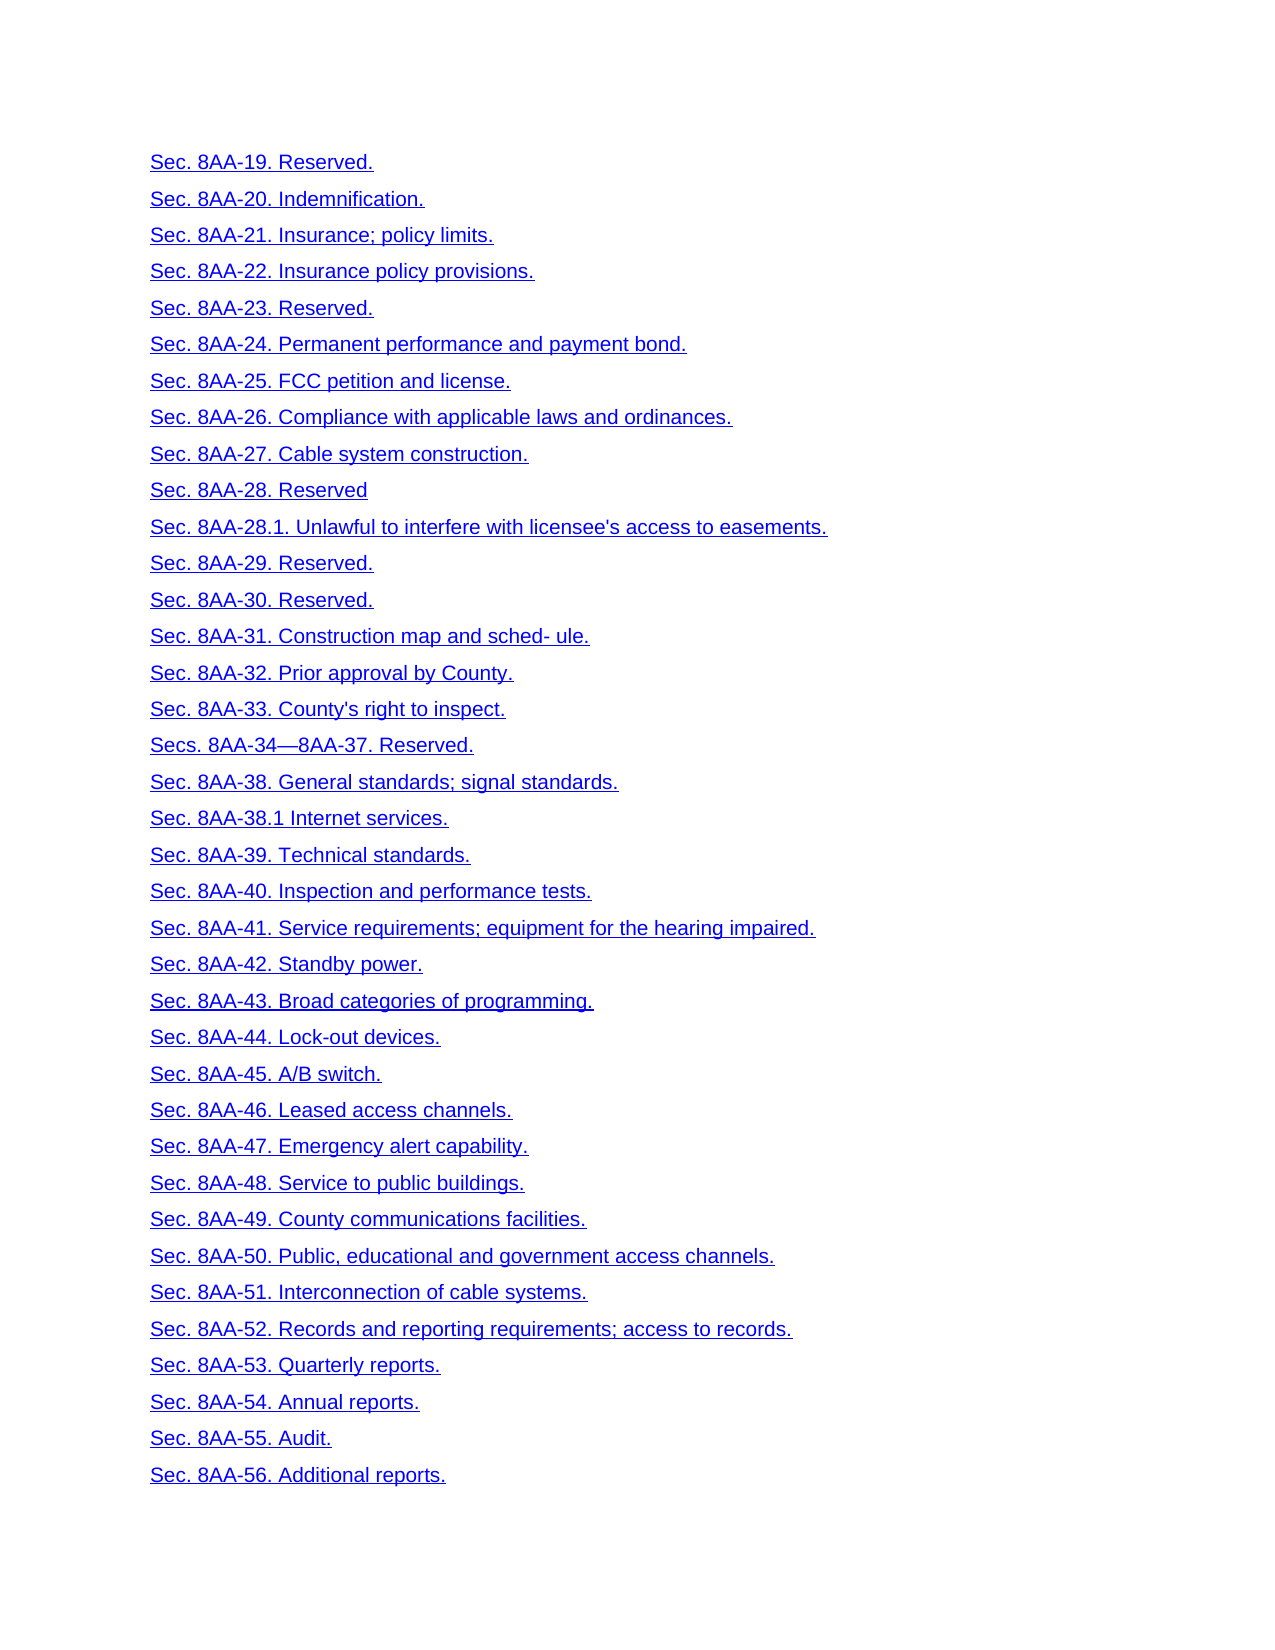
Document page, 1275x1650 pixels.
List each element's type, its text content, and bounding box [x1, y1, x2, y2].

text Sec. 8AA-49. County communications facilities. [150, 1207, 1125, 1231]
text Sec. 8AA-25. FCC petition and license. [150, 369, 1125, 393]
text Sec. 8AA-23. Reserved. [150, 296, 1125, 320]
text Sec. 8AA-51. Interconnection of cable systems. [150, 1280, 1125, 1304]
text Sec. 8AA-22. Insurance policy provisions. [150, 259, 1125, 283]
text Sec. 8AA-38. General standards; signal standards. [150, 770, 1125, 794]
text Sec. 8AA-31. Construction map and sched- ule. [150, 624, 1125, 648]
text Sec. 8AA-54. Annual reports. [150, 1389, 1125, 1413]
text Sec. 8AA-42. Standby power. [150, 952, 1125, 976]
text Sec. 8AA-43. Broad categories of programming. [150, 988, 1125, 1012]
text Sec. 8AA-38.1 Internet services. [150, 806, 1125, 830]
text Sec. 8AA-33. County's right to inspect. [150, 697, 1125, 721]
text Sec. 8AA-46. Leased access channels. [150, 1098, 1125, 1122]
text Sec. 8AA-45. A/B switch. [150, 1061, 1125, 1085]
text Sec. 8AA-32. Prior approval by County. [150, 660, 1125, 684]
text Sec. 8AA-28. Reserved [150, 478, 1125, 502]
text Sec. 8AA-20. Indemnification. [150, 186, 1125, 210]
text Sec. 8AA-52. Records and reporting requirements; access to records. [150, 1317, 1125, 1341]
text Sec. 8AA-50. Public, educational and government access channels. [150, 1244, 1125, 1268]
text Sec. 8AA-30. Reserved. [150, 587, 1125, 611]
text Sec. 8AA-28.1. Unlawful to interfere with licensee's access to easements. [150, 514, 1125, 538]
text Sec. 8AA-24. Permanent performance and payment bond. [150, 332, 1125, 356]
text Sec. 8AA-29. Reserved. [150, 551, 1125, 575]
text Sec. 8AA-19. Reserved. [150, 150, 1125, 174]
text Sec. 8AA-55. Audit. [150, 1426, 1125, 1450]
text Sec. 8AA-48. Service to public buildings. [150, 1171, 1125, 1195]
text Sec. 8AA-40. Inspection and performance tests. [150, 879, 1125, 903]
text Sec. 8AA-53. Quarterly reports. [150, 1353, 1125, 1377]
text Sec. 8AA-26. Compliance with applicable laws and ordinances. [150, 405, 1125, 429]
text Sec. 8AA-41. Service requirements; equipment for the hearing impaired. [150, 916, 1125, 939]
text Secs. 8AA-34—8AA-37. Reserved. [150, 733, 1125, 757]
text Sec. 8AA-39. Technical standards. [150, 843, 1125, 867]
text Sec. 8AA-27. Cable system construction. [150, 442, 1125, 466]
text Sec. 8AA-21. Insurance; policy limits. [150, 223, 1125, 247]
text Sec. 8AA-56. Additional reports. [150, 1462, 1125, 1486]
text Sec. 8AA-44. Lock-out devices. [150, 1025, 1125, 1049]
text Sec. 8AA-47. Emergency alert capability. [150, 1134, 1125, 1158]
